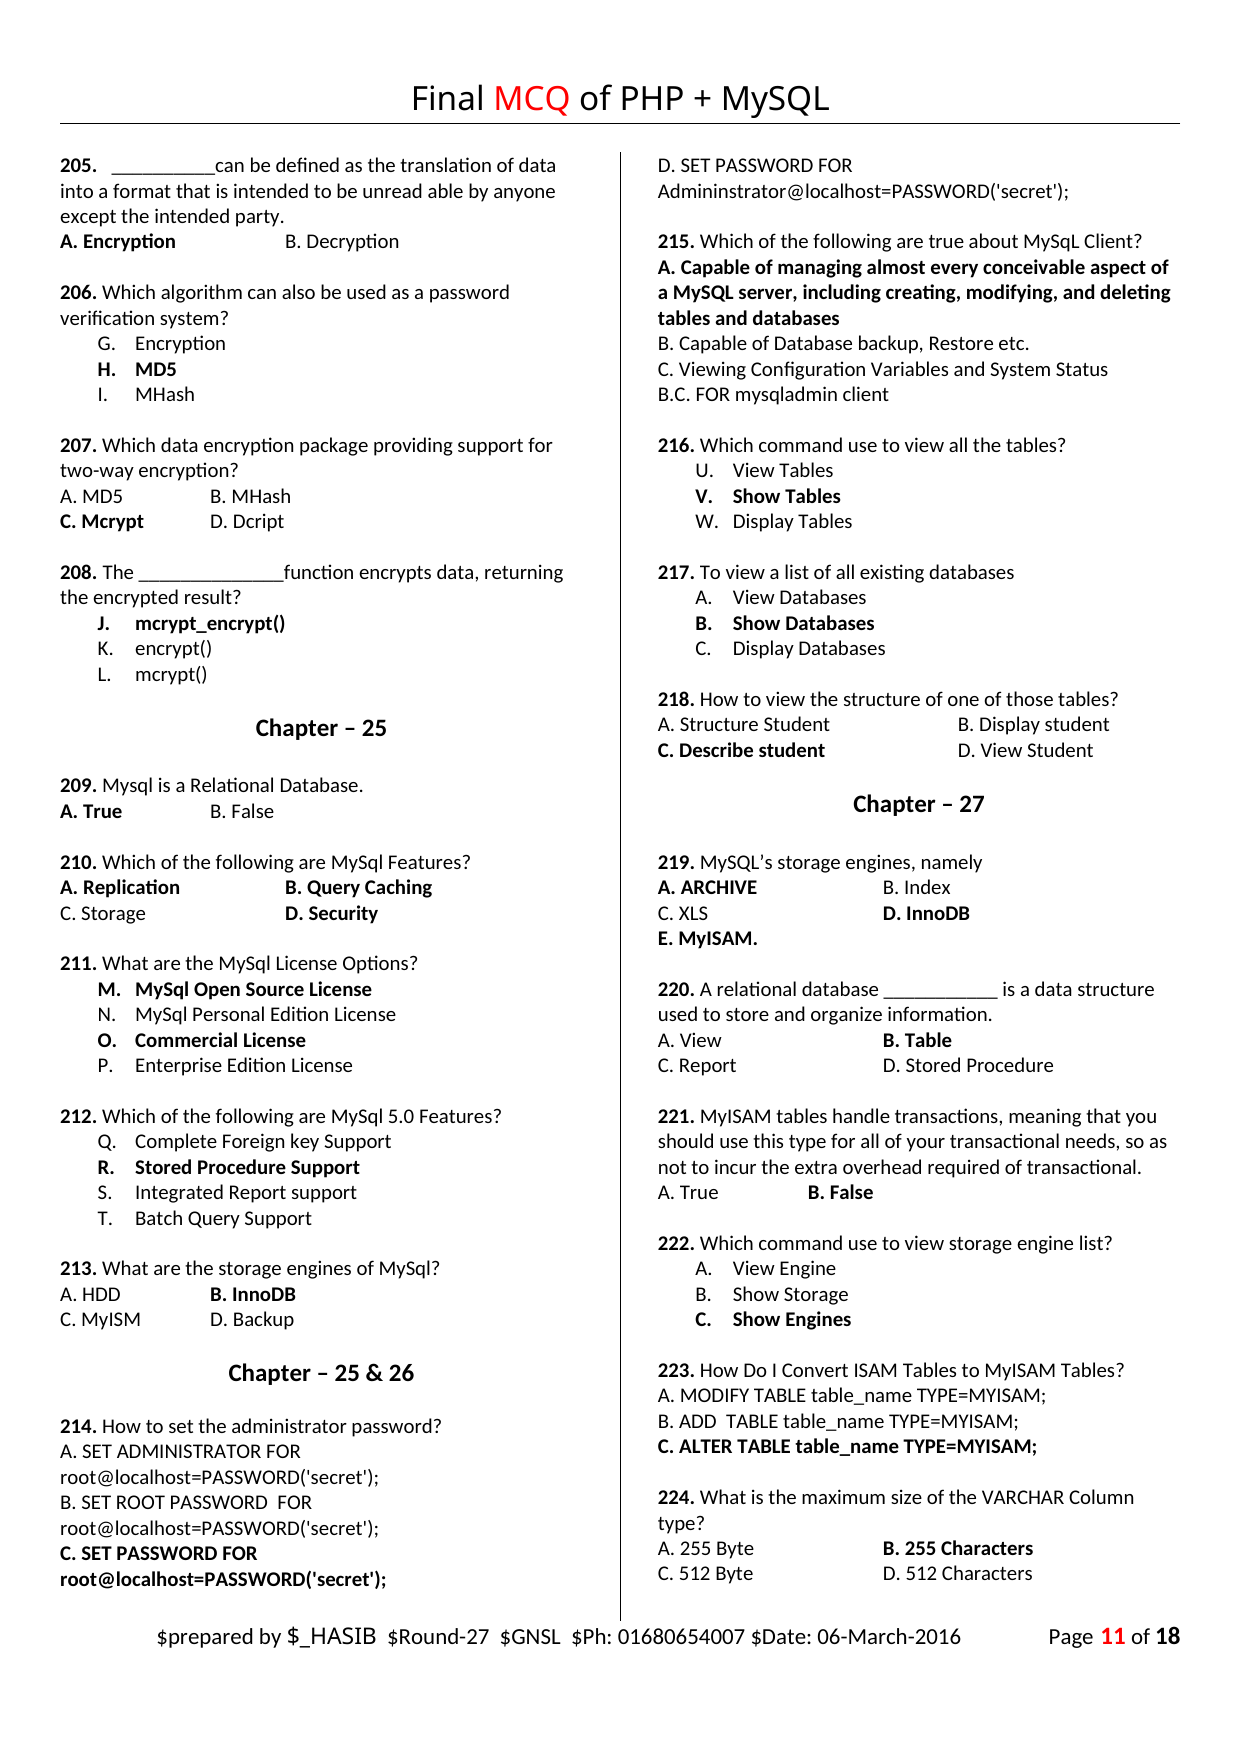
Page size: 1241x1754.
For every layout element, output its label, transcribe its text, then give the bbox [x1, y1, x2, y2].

text A. Replication B. Query Caching [60, 874, 583, 900]
text A. 255 Byte B. 255 Characters [658, 1535, 1180, 1561]
text A. HDD B. InnoDB [60, 1281, 583, 1306]
text 223. How Do I Convert ISAM Tables to MyISAM Tables? [658, 1357, 1180, 1383]
text 208. The ______________function encrypts data, returning the encrypted result? [60, 559, 583, 610]
text A. Encryption B. Decryption [60, 229, 583, 254]
text A. MD5 B. MHash [60, 483, 583, 508]
text C. MyISM D. Backup [60, 1306, 583, 1332]
text C. Storage D. Security [60, 900, 583, 925]
text C. SET PASSWORD FOR root@localhost=PASSWORD('secret'); [60, 1540, 583, 1591]
text Chapter – 25 & 26 [60, 1357, 583, 1388]
text E. MyISAM. [658, 925, 1180, 951]
list Complete Foreign key Support [97, 1128, 583, 1154]
text 211. What are the MySql License Options? [60, 951, 583, 976]
text Chapter – 25 [60, 712, 583, 742]
text C. ALTER TABLE table_name TYPE=MYISAM; [658, 1433, 1180, 1459]
text 218. How to view the structure of one of those tables? [658, 686, 1180, 712]
list Show Databases [695, 610, 1180, 635]
text 206. Which algorithm can also be used as a password verification system? [60, 279, 583, 330]
list MD5 [97, 356, 583, 381]
text Chapter – 27 [658, 788, 1180, 818]
list Integrated Report support [97, 1179, 583, 1205]
list Display Tables [695, 508, 1180, 534]
list Enterprise Edition License [97, 1052, 583, 1078]
list View Engine [695, 1256, 1180, 1281]
text C. XLS D. InnoDB [658, 900, 1180, 925]
list mcrypt() [97, 661, 583, 686]
list Encryption [97, 330, 583, 356]
list encrypt() [97, 635, 583, 661]
text 209. Mysql is a Relational Database. [60, 773, 583, 798]
text C. Report D. Stored Procedure [658, 1052, 1180, 1078]
text A. MODIFY TABLE table_name TYPE=MYISAM; [658, 1383, 1180, 1408]
list View Databases [695, 584, 1180, 610]
list Display Databases [695, 635, 1180, 661]
text A. True B. False [658, 1179, 1180, 1205]
list MySql Personal Edition License [97, 1001, 583, 1027]
text 220. A relational database ___________ is a data structure used to store and organize information. [658, 976, 1180, 1027]
text A. Capable of managing almost every conceivable aspect of a MySQL server, including creating, modifying, and deleting tables and databases [658, 254, 1180, 330]
text 215. Which of the following are true about MySqL Client? [658, 229, 1180, 254]
text A. True B. False [60, 798, 583, 823]
list Show Engines [695, 1306, 1180, 1332]
text 224. What is the maximum size of the VARCHAR Column type? [658, 1484, 1180, 1535]
text 219. MySQL’s storage engines, namely [658, 849, 1180, 874]
list mcrypt_encrypt() [97, 610, 583, 635]
text A. ARCHIVE B. Index [658, 874, 1180, 900]
list Batch Query Support [97, 1205, 583, 1230]
list Commercial License [97, 1027, 583, 1052]
text 221. MyISAM tables handle transactions, meaning that you should use this type for all of your transactional needs, so as not to incur the extra overhead required of transactional. [658, 1103, 1180, 1179]
list MHash [97, 381, 583, 407]
text C. 512 Byte D. 512 Characters [658, 1561, 1180, 1586]
list Show Tables [695, 483, 1180, 508]
text D. SET PASSWORD FOR Admininstrator@localhost=PASSWORD('secret'); [658, 152, 1180, 203]
text 212. Which of the following are MySql 5.0 Features? [60, 1103, 583, 1128]
text C. Mcrypt D. Dcript [60, 508, 583, 534]
text 207. Which data encryption package providing support for two-way encryption? [60, 432, 583, 483]
text A. Structure Student B. Display student [658, 712, 1180, 737]
text A. SET ADMINISTRATOR FOR root@localhost=PASSWORD('secret'); [60, 1439, 583, 1489]
text B.C. FOR mysqladmin client [658, 381, 1180, 407]
list View Tables [695, 457, 1180, 483]
text 205. __________can be defined as the translation of data into a format that is intended to be unread able by anyone except the intended party. [60, 152, 583, 229]
list MySql Open Source License [97, 976, 583, 1001]
text 217. To view a list of all existing databases [658, 559, 1180, 584]
text C. Viewing Configuration Variables and System Status [658, 356, 1180, 381]
list Stored Procedure Support [97, 1154, 583, 1179]
text 210. Which of the following are MySql Features? [60, 849, 583, 874]
text B. SET ROOT PASSWORD FOR root@localhost=PASSWORD('secret'); [60, 1489, 583, 1540]
text C. Describe student D. View Student [658, 737, 1180, 762]
text 214. How to set the administrator password? [60, 1413, 583, 1439]
text B. Capable of Database backup, Restore etc. [658, 330, 1180, 356]
text 222. Which command use to view storage engine list? [658, 1230, 1180, 1256]
text 216. Which command use to view all the tables? [658, 432, 1180, 457]
text A. View B. Table [658, 1027, 1180, 1052]
list Show Storage [695, 1281, 1180, 1306]
text B. ADD TABLE table_name TYPE=MYISAM; [658, 1408, 1180, 1433]
text 213. What are the storage engines of MySql? [60, 1256, 583, 1281]
